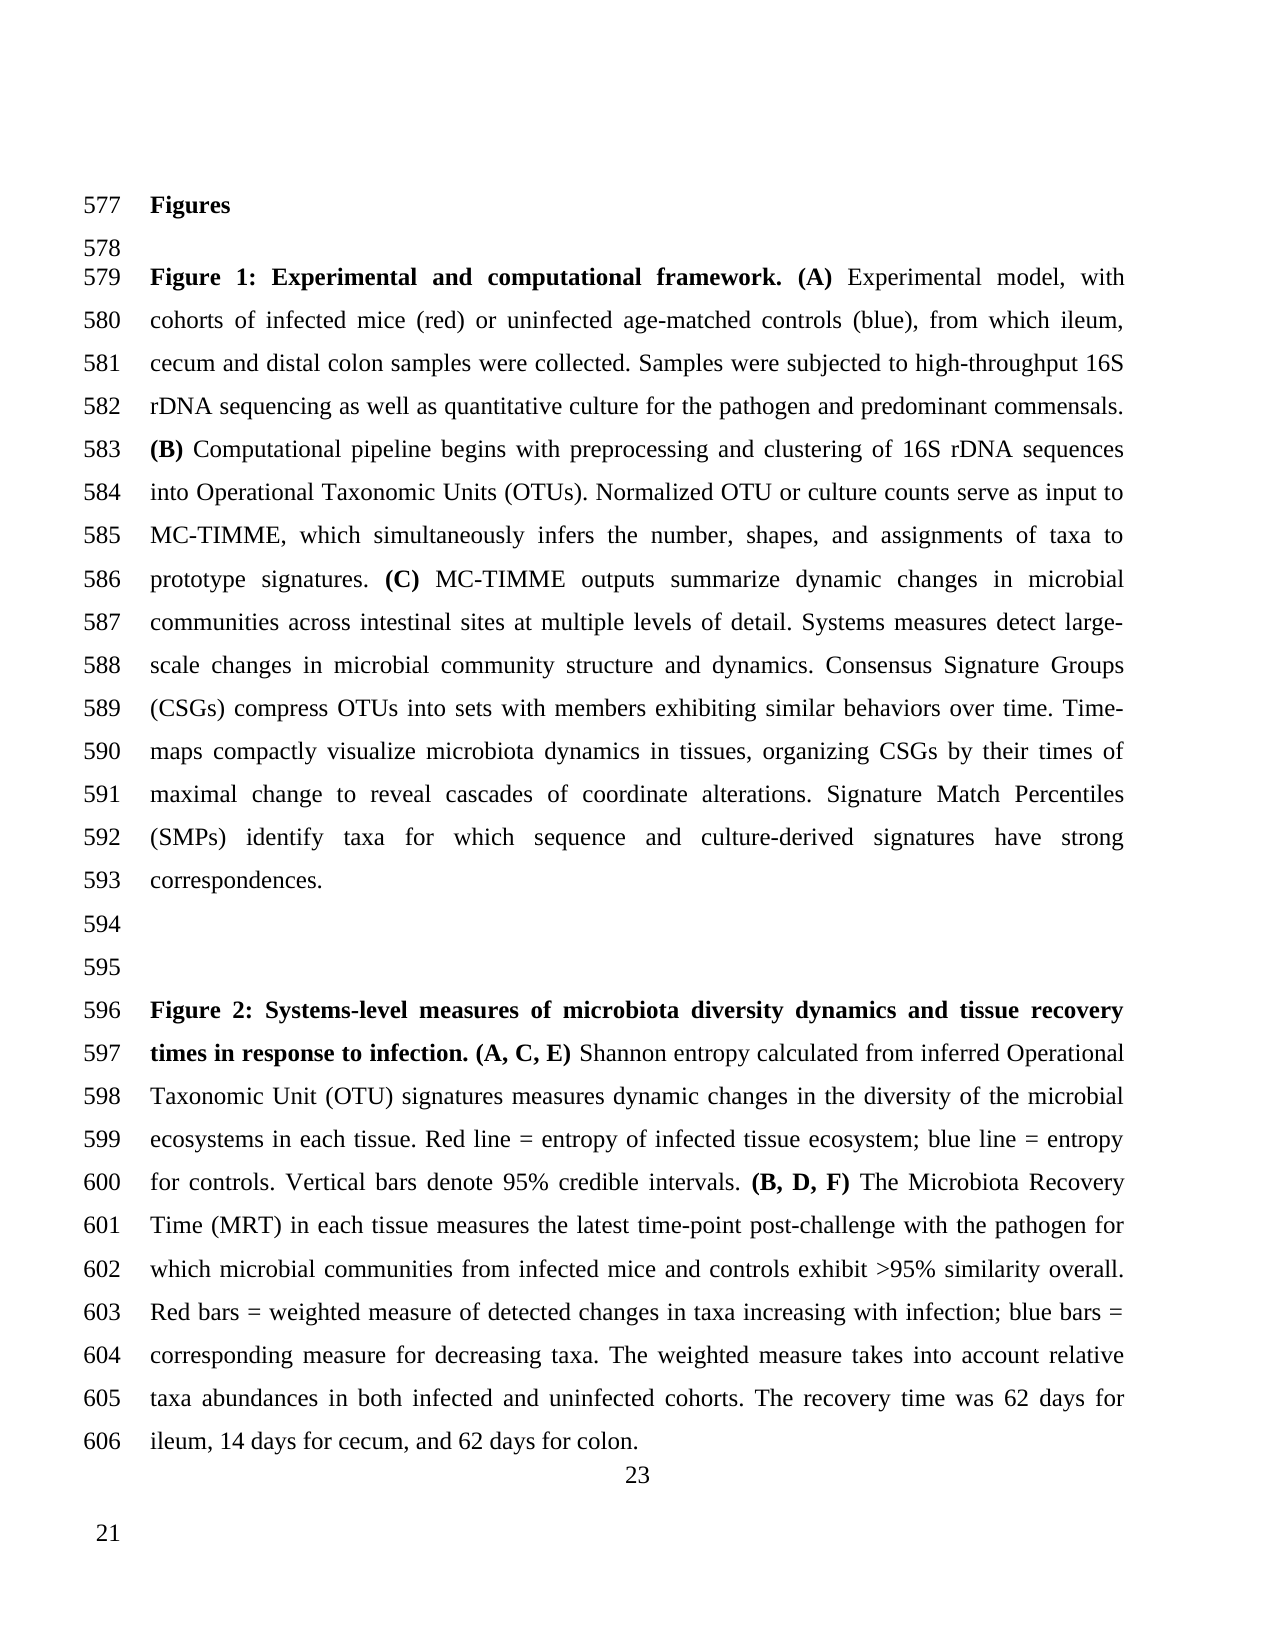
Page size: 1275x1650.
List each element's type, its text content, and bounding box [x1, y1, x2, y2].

text Figure 1: Experimental and computational framework. (A) Experimental model, with cohorts of infected mice (red) or uninfected age-matched controls (blue), from which ileum, cecum and distal colon samples were collected. Samples were subjected to high-throughput 16S rDNA sequencing as well as quantitative culture for the pathogen and predominant commensals. (B) Computational pipeline begins with preprocessing and clustering of 16S rDNA sequences into Operational Taxonomic Units (OTUs). Normalized OTU or culture counts serve as input to MC-TIMME, which simultaneously infers the number, shapes, and assignments of taxa to prototype signatures. (C) MC-TIMME outputs summarize dynamic changes in microbial communities across intestinal sites at multiple levels of detail. Systems measures detect large-scale changes in microbial community structure and dynamics. Consensus Signature Groups (CSGs) compress OTUs into sets with members exhibiting similar behaviors over time. Time-maps compactly visualize microbiota dynamics in tissues, organizing CSGs by their times of maximal change to reveal cascades of coordinate alterations. Signature Match Percentiles (SMPs) identify taxa for which sequence and culture-derived signatures have strong correspondences. [150, 262, 1125, 894]
subtitle Figures [150, 190, 1125, 219]
text Figure 2: Systems-level measures of microbiota diversity dynamics and tissue recovery times in response to infection. (A, C, E) Shannon entropy calculated from inferred Operational Taxonomic Unit (OTU) signatures measures dynamic changes in the diversity of the microbial ecosystems in each tissue. Red line = entropy of infected tissue ecosystem; blue line = entropy for controls. Vertical bars denote 95% credible intervals. (B, D, F) The Microbiota Recovery Time (MRT) in each tissue measures the latest time-point post-challenge with the pathogen for which microbial communities from infected mice and controls exhibit >95% similarity overall. Red bars = weighted measure of detected changes in taxa increasing with infection; blue bars = corresponding measure for decreasing taxa. The weighted measure takes into account relative taxa abundances in both infected and uninfected cohorts. The recovery time was 62 days for ileum, 14 days for cecum, and 62 days for colon. [150, 995, 1125, 1455]
